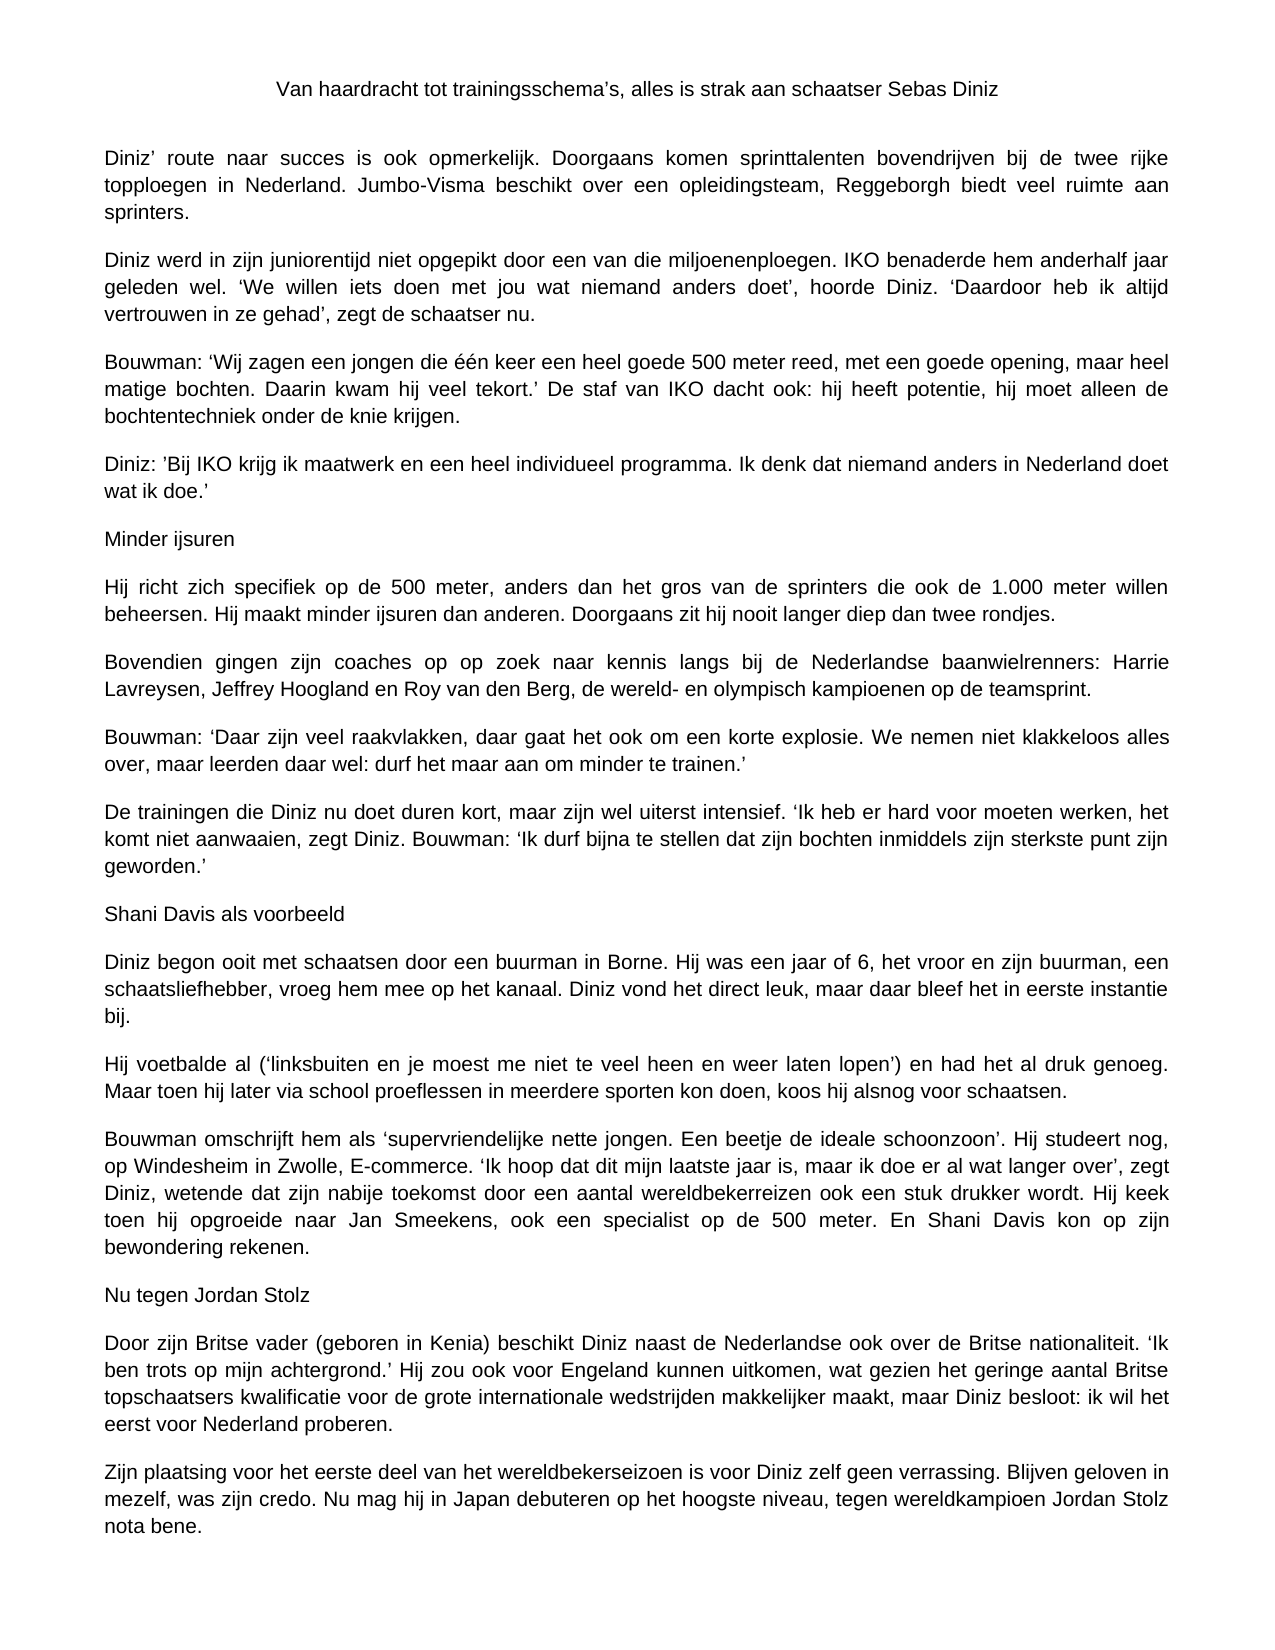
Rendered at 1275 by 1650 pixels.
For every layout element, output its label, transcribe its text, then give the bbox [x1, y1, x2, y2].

text Bouwman: ‘Daar zijn veel raakvlakken, daar gaat het ook om een korte explosie. We nemen niet klakkeloos alles over, maar leerden daar wel: durf het maar aan om minder te trainen.’ [104, 721, 1171, 776]
text Door zijn Britse vader (geboren in Kenia) beschikt Diniz naast de Nederlandse ook over de Britse nationaliteit. ‘Ik ben trots op mijn achtergrond.’ Hij zou ook voor Engeland kunnen uitkomen, wat gezien het geringe aantal Britse topschaatsers kwalificatie voor de grote internationale wedstrijden makkelijker maakt, maar Diniz besloot: ik wil het eerst voor Nederland proberen. [104, 1328, 1171, 1436]
text Diniz begon ooit met schaatsen door een buurman in Borne. Hij was een jaar of 6, het vroor en zijn buurman, een schaatsliefhebber, vroeg hem mee op het kanaal. Diniz vond het direct leuk, maar daar bleef het in eerste instantie bij. [104, 946, 1171, 1028]
text Nu tegen Jordan Stolz [104, 1280, 1171, 1307]
text Diniz: ’Bij IKO krijg ik maatwerk en een heel individueel programma. Ik denk dat niemand anders in Nederland doet wat ik doe.’ [104, 448, 1171, 503]
text Hij voetbalde al (‘linksbuiten en je moest me niet te veel heen en weer laten lopen’) en had het al druk genoeg. Maar toen hij later via school proeflessen in meerdere sporten kon doen, koos hij alsnog voor schaatsen. [104, 1048, 1171, 1103]
text Shani Davis als voorbeeld [104, 898, 1171, 926]
text Bovendien gingen zijn coaches op op zoek naar kennis langs bij de Nederlandse baanwielrenners: Harrie Lavreysen, Jeffrey Hoogland en Roy van den Berg, de wereld- en olympisch kampioenen op de teamsprint. [104, 646, 1171, 701]
text Diniz’ route naar succes is ook opmerkelijk. Doorgaans komen sprinttalenten bovendrijven bij de twee rijke topploegen in Nederland. Jumbo-Visma beschikt over een opleidingsteam, Reggeborgh biedt veel ruimte aan sprinters. [104, 142, 1171, 223]
text Minder ijsuren [104, 523, 1171, 551]
text Bouwman omschrijft hem als ‘supervriendelijke nette jongen. Een beetje de ideale schoonzoon’. Hij studeert nog, op Windesheim in Zwolle, E-commerce. ‘Ik hoop dat dit mijn laatste jaar is, maar ik doe er al wat langer over’, zegt Diniz, wetende dat zijn nabije toekomst door een aantal wereldbekerreizen ook een stuk drukker wordt. Hij keek toen hij opgroeide naar Jan Smeekens, ook een specialist op de 500 meter. En Shani Davis kon op zijn bewondering rekenen. [104, 1123, 1171, 1259]
text Bouwman: ‘Wij zagen een jongen die één keer een heel goede 500 meter reed, met een goede opening, maar heel matige bochten. Daarin kwam hij veel tekort.’ De staf van IKO dacht ook: hij heeft potentie, hij moet alleen de bochtentechniek onder de knie krijgen. [104, 346, 1171, 428]
text Zijn plaatsing voor het eerste deel van het wereldbekerseizoen is voor Diniz zelf geen verrassing. Blijven geloven in mezelf, was zijn credo. Nu mag hij in Japan debuteren op het hoogste niveau, tegen wereldkampioen Jordan Stolz nota bene. [104, 1457, 1171, 1538]
text Diniz werd in zijn juniorentijd niet opgepikt door een van die miljoenenploegen. IKO benaderde hem anderhalf jaar geleden wel. ‘We willen iets doen met jou wat niemand anders doet’, hoorde Diniz. ‘Daardoor heb ik altijd vertrouwen in ze gehad’, zegt de schaatser nu. [104, 244, 1171, 326]
text De trainingen die Diniz nu doet duren kort, maar zijn wel uiterst intensief. ‘Ik heb er hard voor moeten werken, het komt niet aanwaaien, zegt Diniz. Bouwman: ‘Ik durf bijna te stellen dat zijn bochten inmiddels zijn sterkste punt zijn geworden.’ [104, 796, 1171, 878]
text Hij richt zich specifiek op de 500 meter, anders dan het gros van de sprinters die ook de 1.000 meter willen beheersen. Hij maakt minder ijsuren dan anderen. Doorgaans zit hij nooit langer diep dan twee rondjes. [104, 571, 1171, 626]
